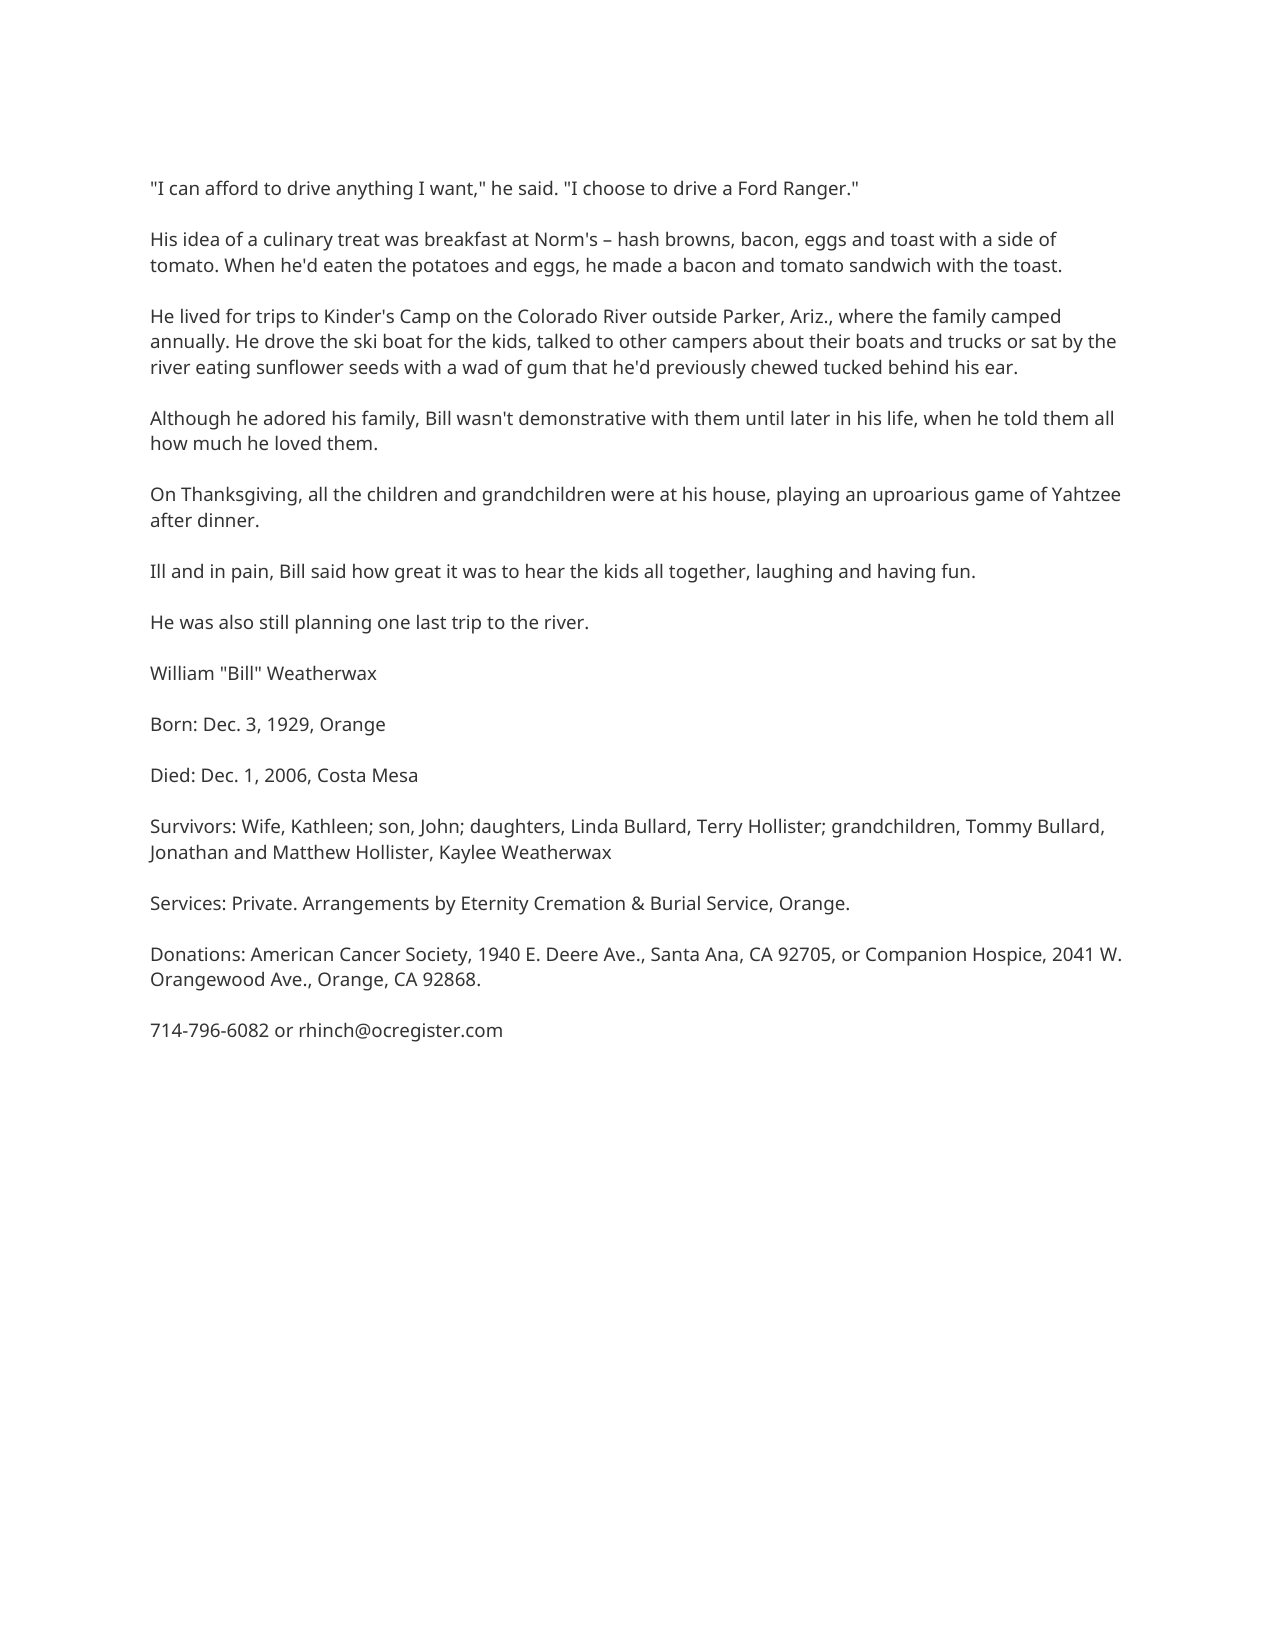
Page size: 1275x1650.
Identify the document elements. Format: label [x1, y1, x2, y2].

text [150, 150, 1125, 1043]
